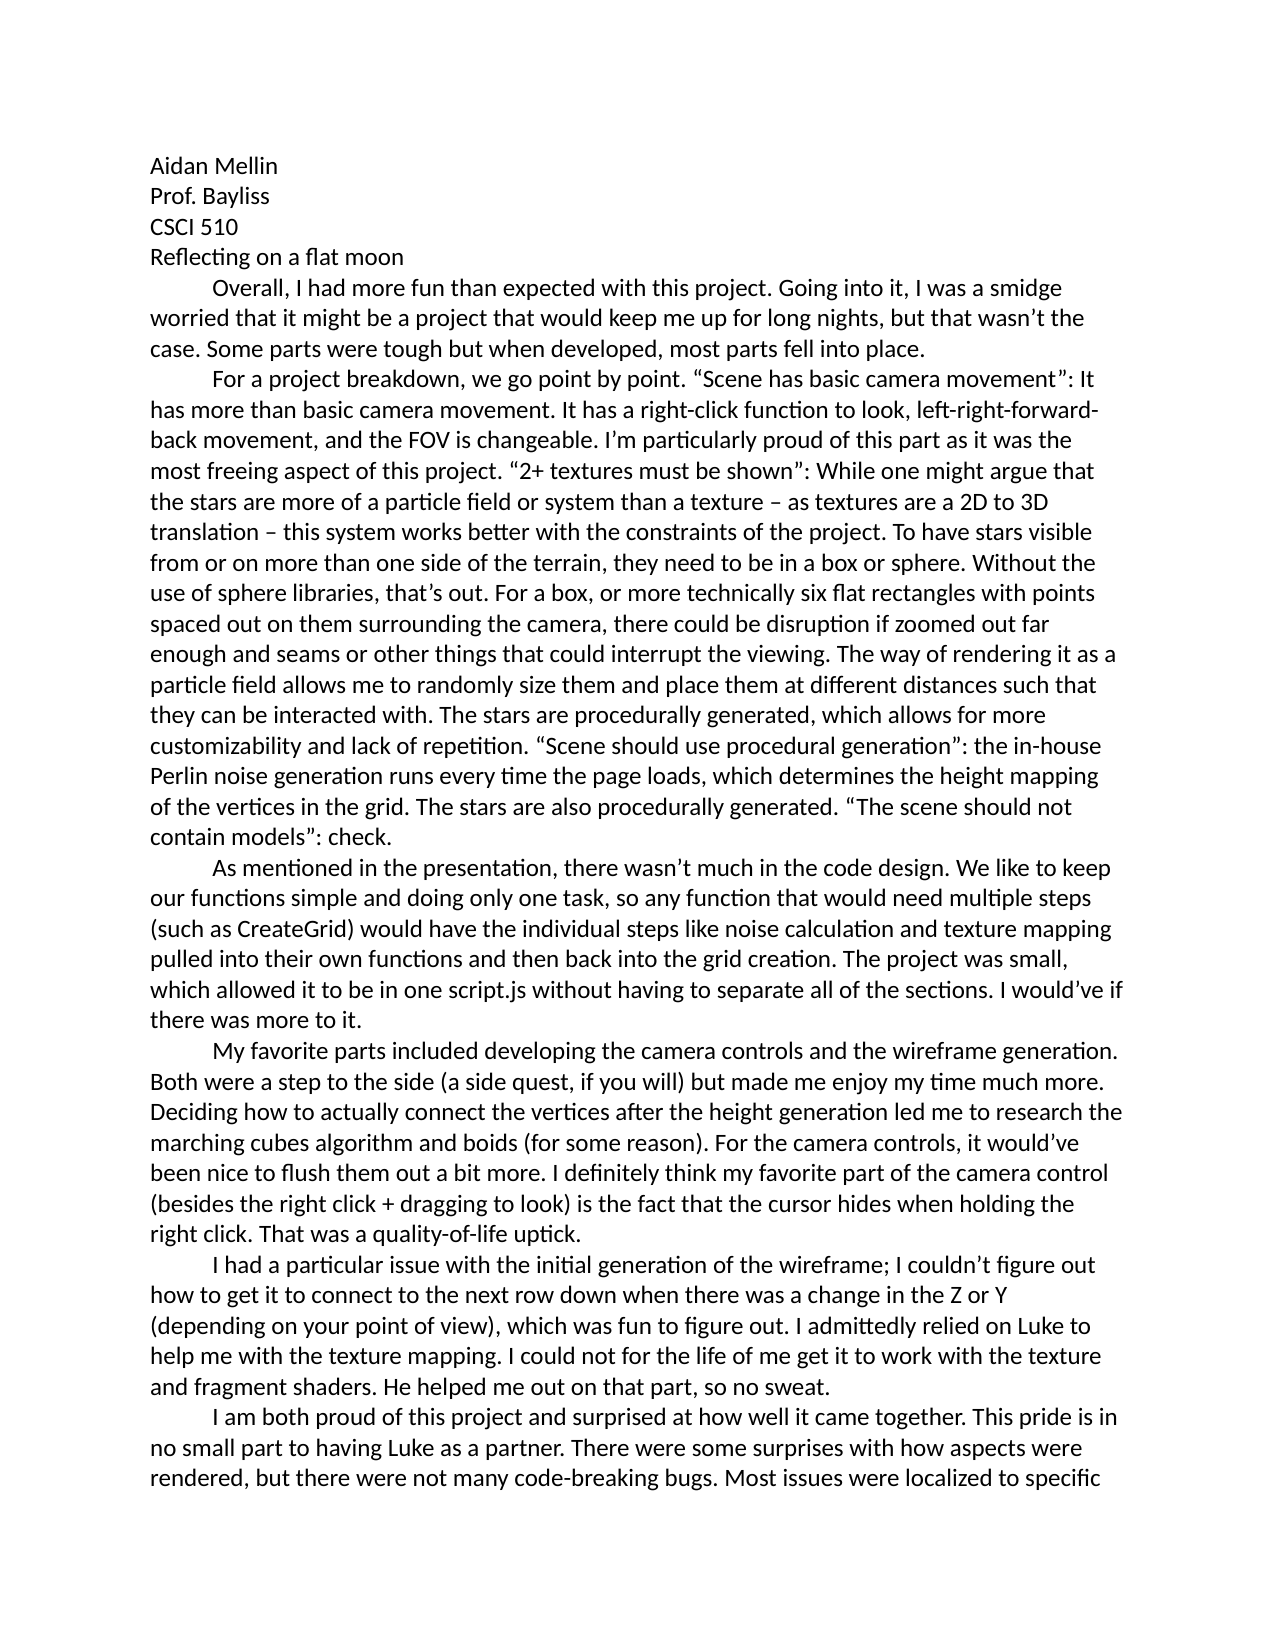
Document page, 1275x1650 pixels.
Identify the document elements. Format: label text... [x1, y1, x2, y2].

text Prof. Bayliss [150, 181, 1125, 211]
text Reflecting on a flat moon [150, 242, 1125, 272]
text For a project breakdown, we go point by point. “Scene has basic camera movement”: It has more than basic camera movement. It has a right-click function to look, left-right-forward-back movement, and the FOV is changeable. I’m particularly proud of this part as it was the most freeing aspect of this project. “2+ textures must be shown”: While one might argue that the stars are more of a particle field or system than a texture – as textures are a 2D to 3D translation – this system works better with the constraints of the project. To have stars visible from or on more than one side of the terrain, they need to be in a box or sphere. Without the use of sphere libraries, that’s out. For a box, or more technically six flat rectangles with points spaced out on them surrounding the camera, there could be disruption if zoomed out far enough and seams or other things that could interrupt the viewing. The way of rendering it as a particle field allows me to randomly size them and place them at different distances such that they can be interacted with. The stars are procedurally generated, which allows for more customizability and lack of repetition. “Scene should use procedural generation”: the in-house Perlin noise generation runs every time the page loads, which determines the height mapping of the vertices in the grid. The stars are also procedurally generated. “The scene should not contain models”: check. [150, 364, 1125, 852]
text I had a particular issue with the initial generation of the wireframe; I couldn’t figure out how to get it to connect to the next row down when there was a change in the Z or Y (depending on your point of view), which was fun to figure out. I admittedly relied on Luke to help me with the texture mapping. I could not for the life of me get it to work with the texture and fragment shaders. He helped me out on that part, so no sweat. [150, 1249, 1125, 1401]
text As mentioned in the presentation, there wasn’t much in the code design. We like to keep our functions simple and doing only one task, so any function that would need multiple steps (such as CreateGrid) would have the individual steps like noise calculation and texture mapping pulled into their own functions and then back into the grid creation. The project was small, which allowed it to be in one script.js without having to separate all of the sections. I would’ve if there was more to it. [150, 852, 1125, 1035]
text Aidan Mellin [150, 150, 1125, 181]
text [150, 1401, 1125, 1493]
text My favorite parts included developing the camera controls and the wireframe generation. Both were a step to the side (a side quest, if you will) but made me enjoy my time much more. Deciding how to actually connect the vertices after the height generation led me to research the marching cubes algorithm and boids (for some reason). For the camera controls, it would’ve been nice to flush them out a bit more. I definitely think my favorite part of the camera control (besides the right click + dragging to look) is the fact that the cursor hides when holding the right click. That was a quality-of-life uptick. [150, 1035, 1125, 1249]
text CSCI 510 [150, 211, 1125, 242]
text Overall, I had more fun than expected with this project. Going into it, I was a smidge worried that it might be a project that would keep me up for long nights, but that wasn’t the case. Some parts were tough but when developed, most parts fell into place. [150, 272, 1125, 364]
